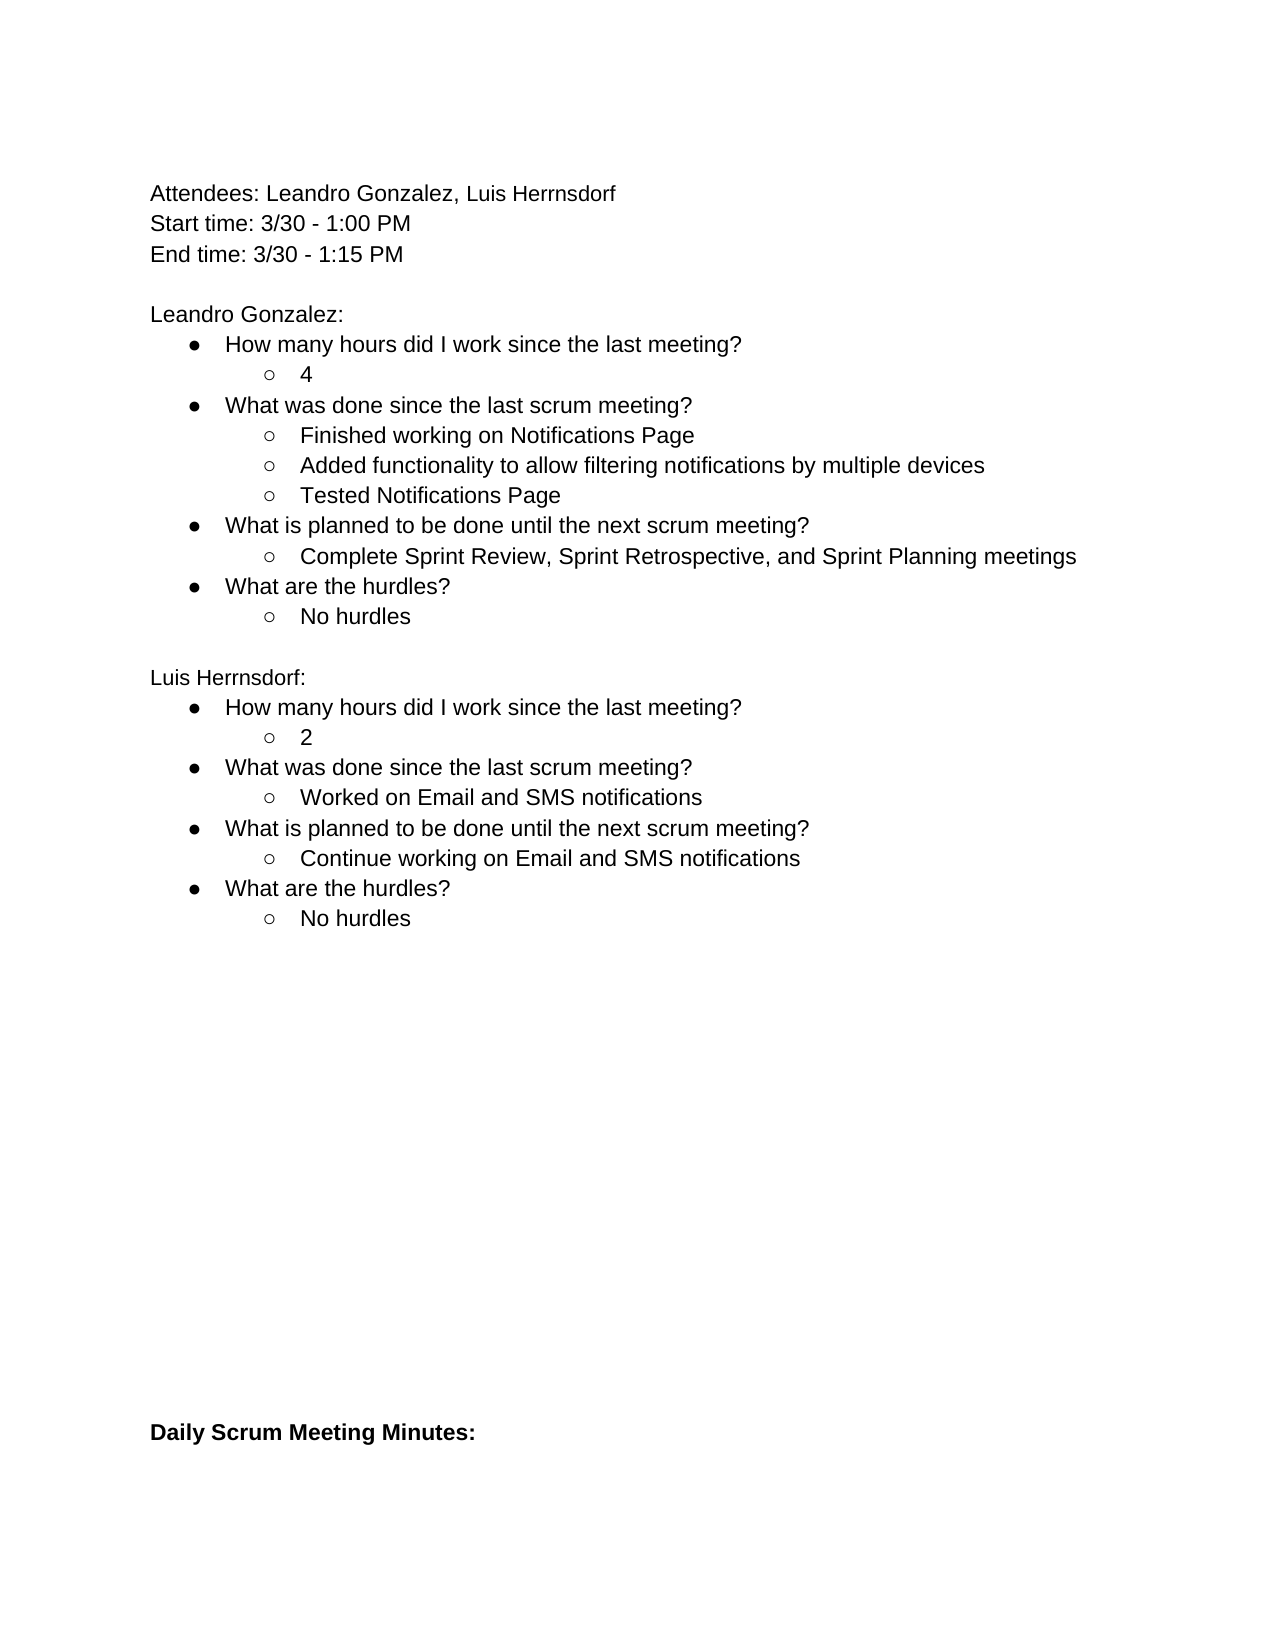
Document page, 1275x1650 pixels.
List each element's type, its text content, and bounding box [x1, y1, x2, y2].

list Added functionality to allow filtering notifications by multiple devices [262, 452, 1125, 478]
text Leandro Gonzalez: [150, 301, 1125, 327]
list What are the hurdles? [187, 875, 1125, 901]
list What was done since the last scrum meeting? [187, 754, 1125, 781]
text Daily Scrum Meeting Minutes: [150, 1419, 1125, 1445]
list How many hours did I work since the last meeting? [187, 331, 1125, 358]
list Finished working on Notifications Page [262, 422, 1125, 448]
list What is planned to be done until the next scrum meeting? [187, 814, 1125, 841]
list What are the hurdles? [187, 573, 1125, 599]
text Luis Herrnsdorf: [150, 663, 1125, 690]
list No hurdles [262, 603, 1125, 629]
list What was done since the last scrum meeting? [187, 392, 1125, 418]
text End time: 3/30 - 1:15 PM [150, 241, 1125, 267]
list 2 [262, 724, 1125, 750]
list No hurdles [262, 905, 1125, 932]
list Continue working on Email and SMS notifications [262, 845, 1125, 871]
list Worked on Email and SMS notifications [262, 784, 1125, 811]
list What is planned to be done until the next scrum meeting? [187, 512, 1125, 539]
list How many hours did I work since the last meeting? [187, 694, 1125, 720]
list Complete Sprint Review, Sprint Retrospective, and Sprint Planning meetings [262, 543, 1125, 569]
list 4 [262, 361, 1125, 388]
text Start time: 3/30 - 1:00 PM [150, 210, 1125, 237]
text Attendees: Leandro Gonzalez, Luis Herrnsdorf [150, 180, 1125, 207]
list Tested Notifications Page [262, 482, 1125, 509]
